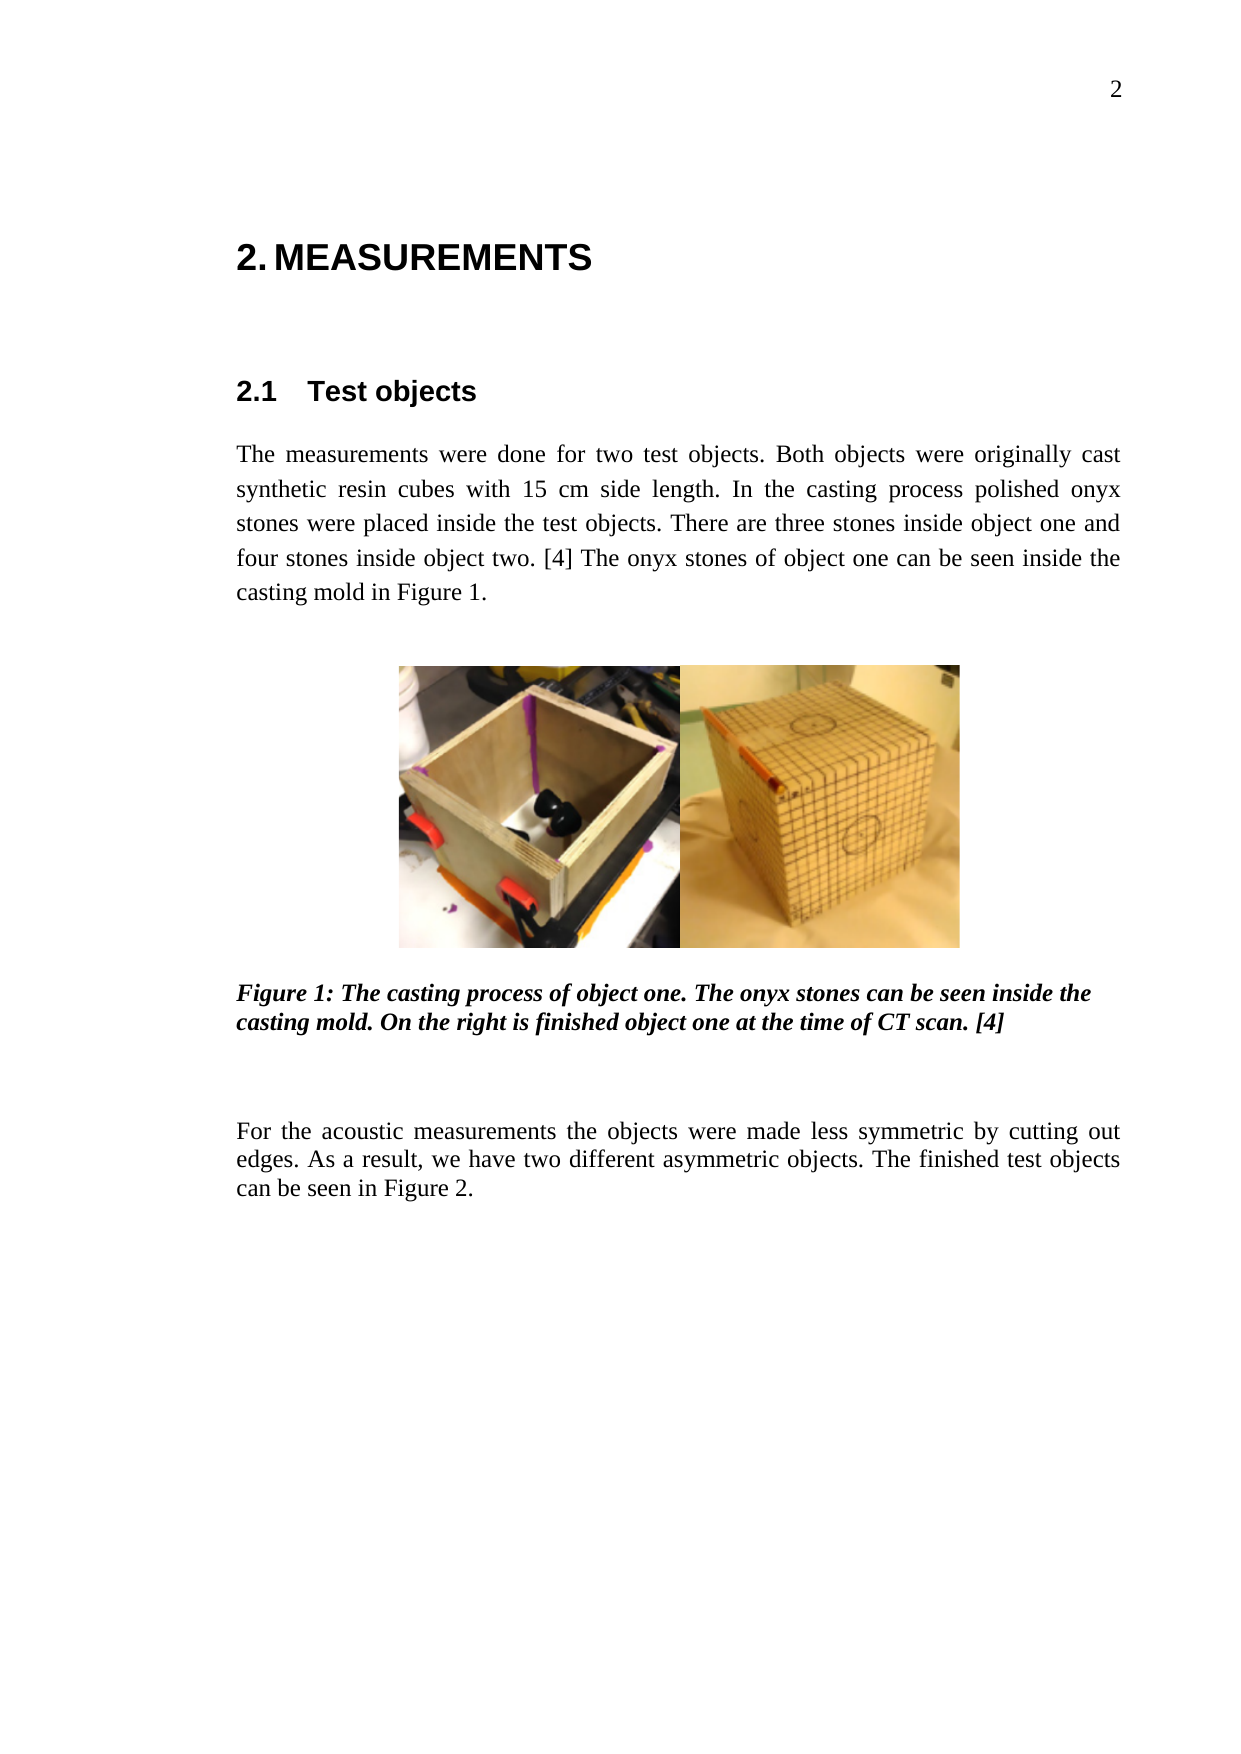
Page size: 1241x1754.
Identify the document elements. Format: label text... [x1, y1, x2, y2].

picture [398, 665, 960, 948]
text Figure 1: The casting process of object one. The onyx stones can be seen inside the casting mold. On the right is finished object one at the time of CT scan. [4] [236, 978, 1122, 1036]
subtitle Measurements [236, 235, 1122, 278]
subtitle Test objects [236, 374, 1122, 408]
text The measurements were done for two test objects. Both objects were originally cast synthetic resin cubes with 15 cm side length. In the casting process polished onyx stones were placed inside the test objects. There are three stones inside object one and four stones inside object two. [4] The onyx stones of object one can be seen inside the casting mold in Figure 1. [236, 439, 1122, 606]
text For the acoustic measurements the objects were made less symmetric by cutting out edges. As a result, we have two different asymmetric objects. The finished test objects can be seen in Figure 2. [236, 1116, 1122, 1202]
